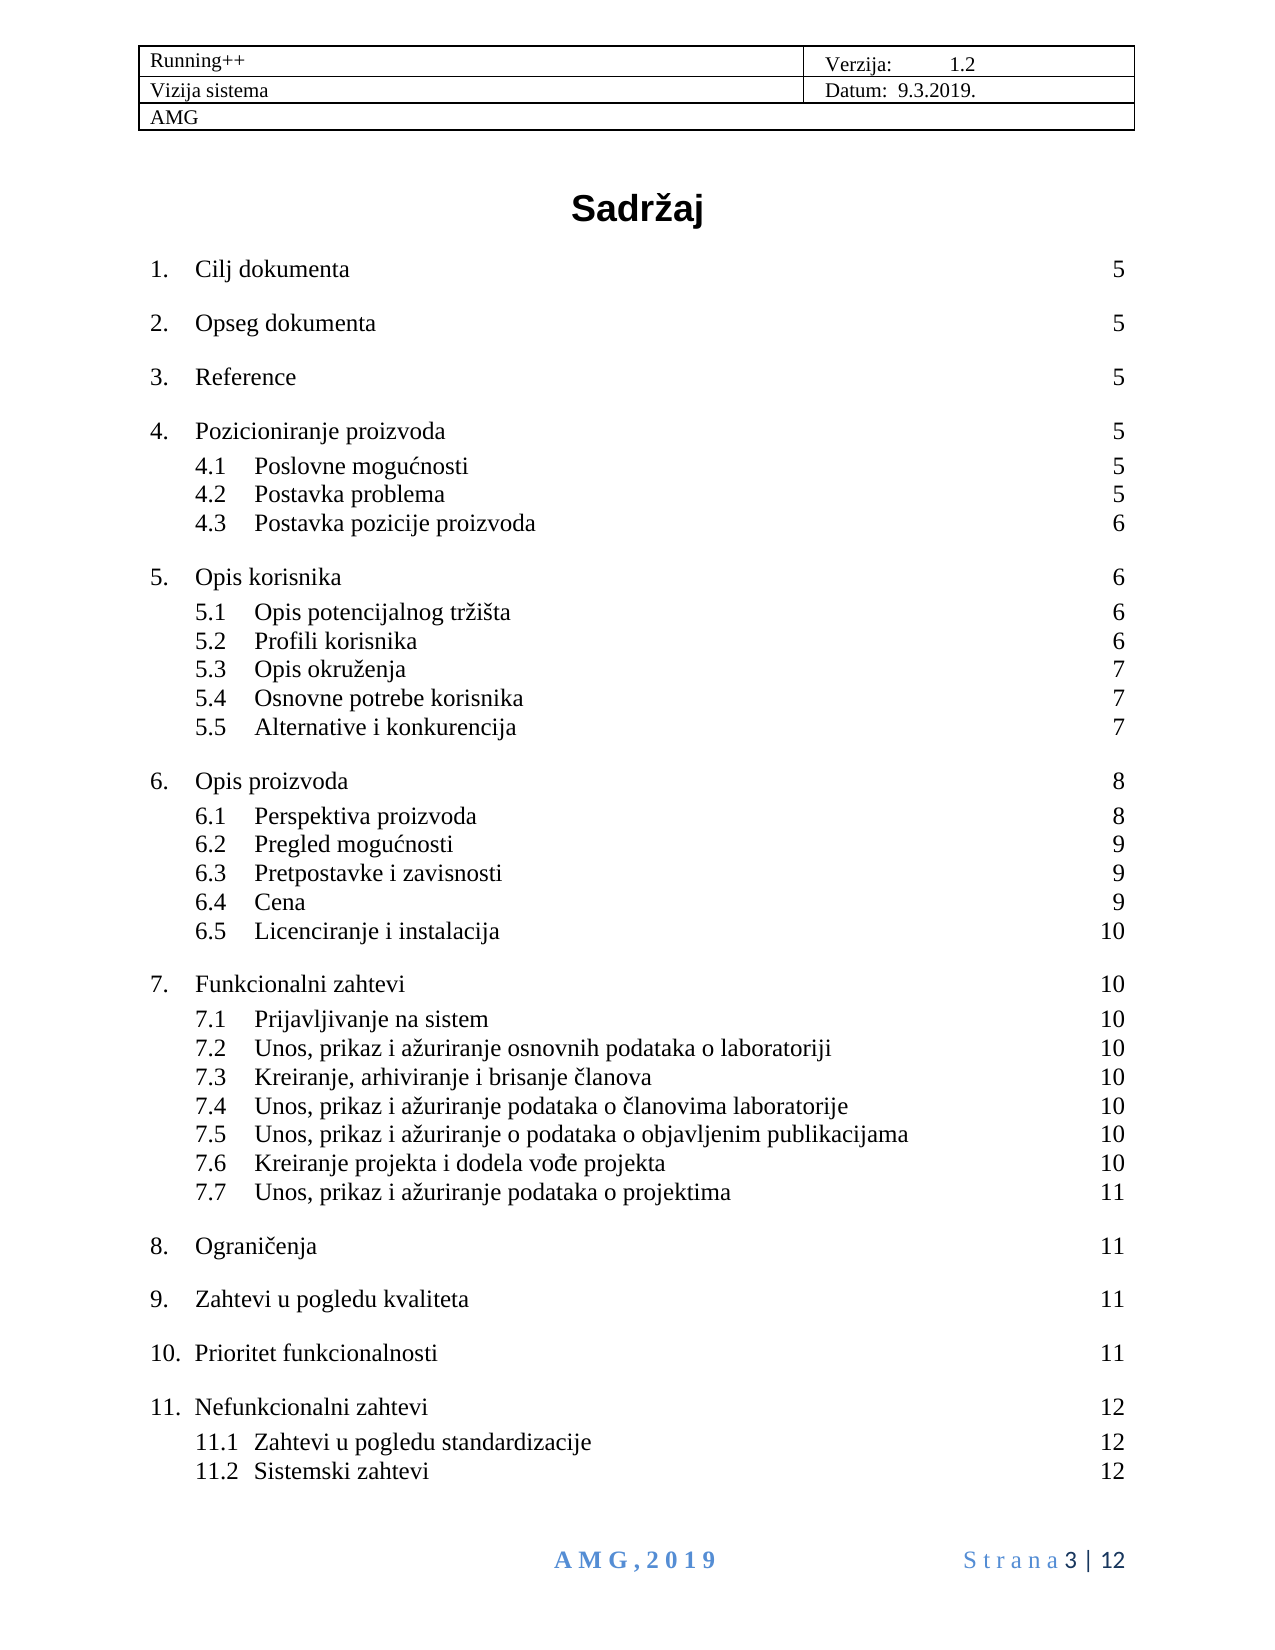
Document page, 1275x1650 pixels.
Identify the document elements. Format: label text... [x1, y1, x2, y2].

text 4.3 Postavka pozicije proizvoda 6 [195, 508, 1050, 537]
text 4. Pozicioniranje proizvoda 5 [150, 416, 1050, 444]
text 7.4 Unos, prikaz i ažuriranje podataka o članovima laboratorije 10 [195, 1091, 1050, 1119]
text 5.1 Opis potencijalnog tržišta 6 [195, 597, 1050, 626]
text 10. Prioritet funkcionalnosti 11 [150, 1338, 1050, 1367]
text 5. Opis korisnika 6 [150, 562, 1050, 591]
text 5.3 Opis okruženja 7 [195, 654, 1050, 683]
text 6.4 Cena 9 [195, 887, 1050, 916]
text 7.5 Unos, prikaz i ažuriranje o podataka o objavljenim publikacijama 10 [195, 1119, 1050, 1148]
text 1. Cilj dokumenta 5 [150, 254, 1050, 283]
text 7.1 Prijavljivanje na sistem 10 [195, 1004, 1050, 1033]
text 5.5 Alternative i konkurencija 7 [195, 712, 1050, 741]
text 11.2 Sistemski zahtevi 12 [195, 1456, 1050, 1484]
title Sadržaj [150, 186, 1125, 229]
text 6.1 Perspektiva proizvoda 8 [195, 801, 1050, 829]
text 6.2 Pregled mogućnosti 9 [195, 829, 1050, 858]
text 6. Opis proizvoda 8 [150, 766, 1050, 794]
text 5.2 Profili korisnika 6 [195, 626, 1050, 654]
text 7. Funkcionalni zahtevi 10 [150, 969, 1050, 998]
text 4.1 Poslovne mogućnosti 5 [195, 451, 1050, 479]
text 11.1 Zahtevi u pogledu standardizacije 12 [195, 1427, 1050, 1456]
text 5.4 Osnovne potrebe korisnika 7 [195, 683, 1050, 712]
text 11. Nefunkcionalni zahtevi 12 [150, 1392, 1050, 1421]
text 7.2 Unos, prikaz i ažuriranje osnovnih podataka o laboratoriji 10 [195, 1033, 1050, 1062]
text 6.5 Licenciranje i instalacija 10 [195, 916, 1050, 944]
text 7.6 Kreiranje projekta i dodela vođe projekta 10 [195, 1148, 1050, 1177]
text 7.3 Kreiranje, arhiviranje i brisanje članova 10 [195, 1062, 1050, 1091]
text 8. Ograničenja 11 [150, 1231, 1050, 1259]
text 4.2 Postavka problema 5 [195, 479, 1050, 508]
text 6.3 Pretpostavke i zavisnosti 9 [195, 858, 1050, 887]
text 7.7 Unos, prikaz i ažuriranje podataka o projektima 11 [195, 1177, 1050, 1206]
text 2. Opseg dokumenta 5 [150, 308, 1050, 337]
text 3. Reference 5 [150, 362, 1050, 391]
text 9. Zahtevi u pogledu kvaliteta 11 [150, 1284, 1050, 1313]
